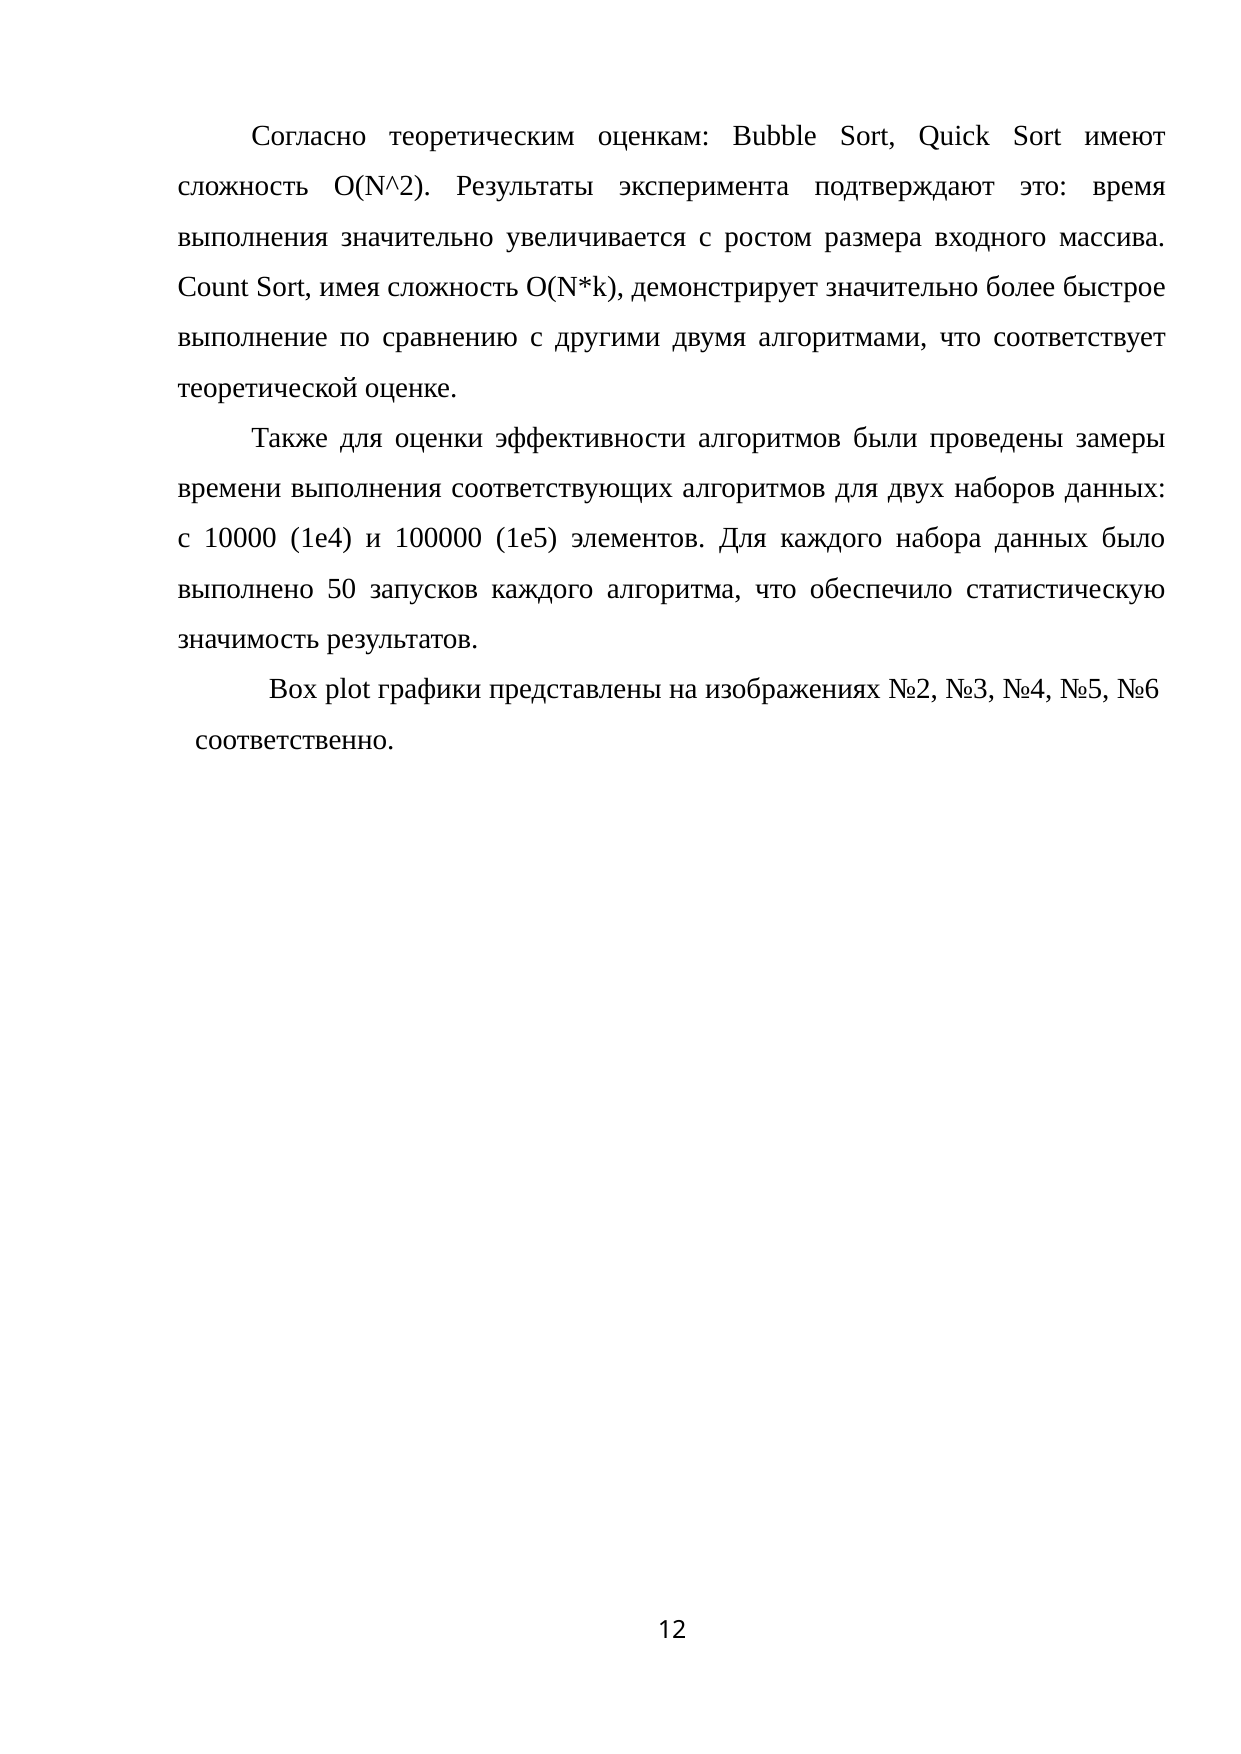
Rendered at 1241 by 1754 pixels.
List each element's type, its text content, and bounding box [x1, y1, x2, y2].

text Согласно теоретическим оценкам: Bubble Sort, Quick Sort имеют сложность O(N^2). Результаты эксперимента подтверждают это: время выполнения значительно увеличивается с ростом размера входного массива. Count Sort, имея сложность O(N*k), демонстрирует значительно более быстрое выполнение по сравнению с другими двумя алгоритмами, что соответствует теоретической оценке. [177, 118, 1167, 403]
text Также для оценки эффективности алгоритмов были проведены замеры времени выполнения соответствующих алгоритмов для двух наборов данных: с 10000 (1е4) и 100000 (1е5) элементов. Для каждого набора данных было выполнено 50 запусков каждого алгоритма, что обеспечило статистическую значимость результатов. [177, 420, 1167, 655]
text Box plot графики представлены на изображениях №2, №3, №4, №5, №6 соответственно. [195, 672, 1161, 755]
